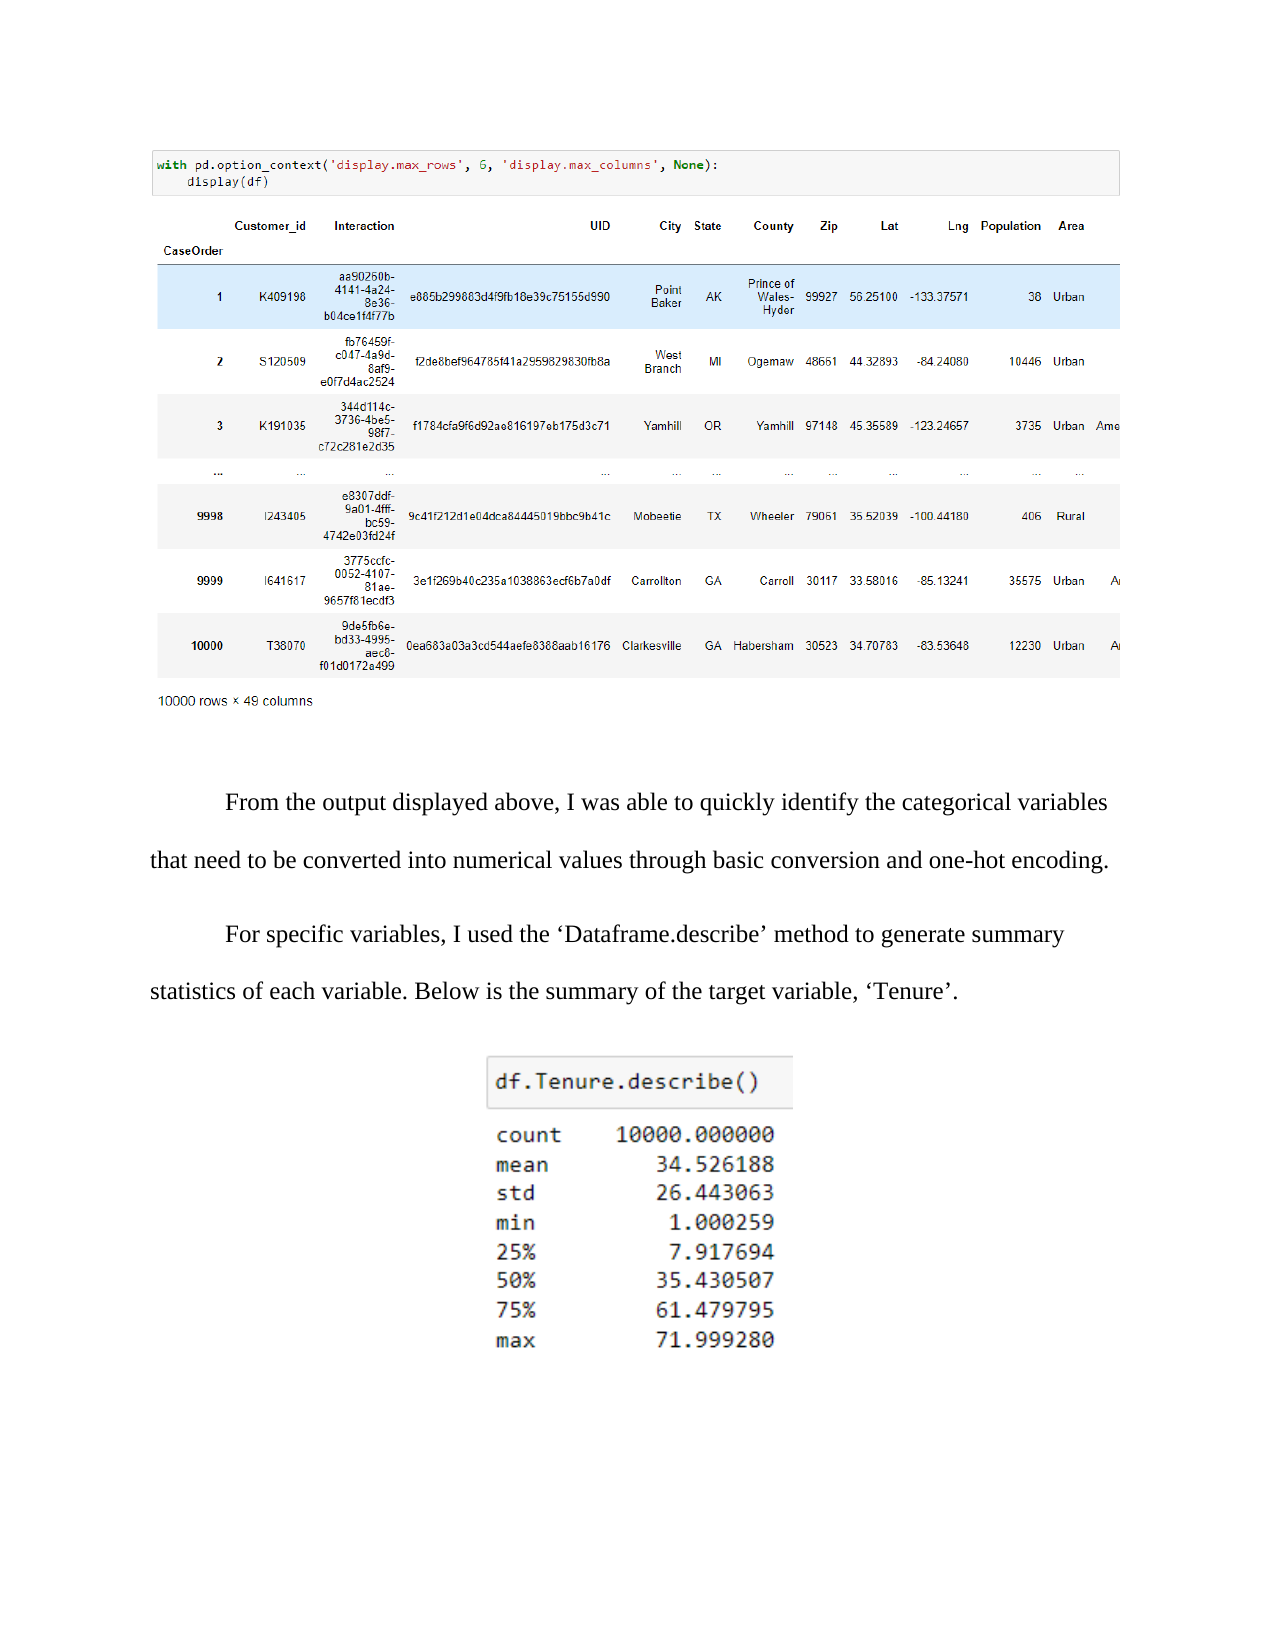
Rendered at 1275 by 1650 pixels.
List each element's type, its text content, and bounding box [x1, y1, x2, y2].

picture [150, 150, 1125, 713]
text For specific variables, I used the ‘Dataframe.describe’ method to generate summary statistics of each variable. Below is the summary of the target variable, ‘Tenure’. [150, 919, 1125, 1005]
text From the output displayed above, I was able to quickly identify the categorical variables that need to be converted into numerical values through basic conversion and one-hot encoding. [150, 787, 1125, 873]
picture [482, 1053, 793, 1357]
